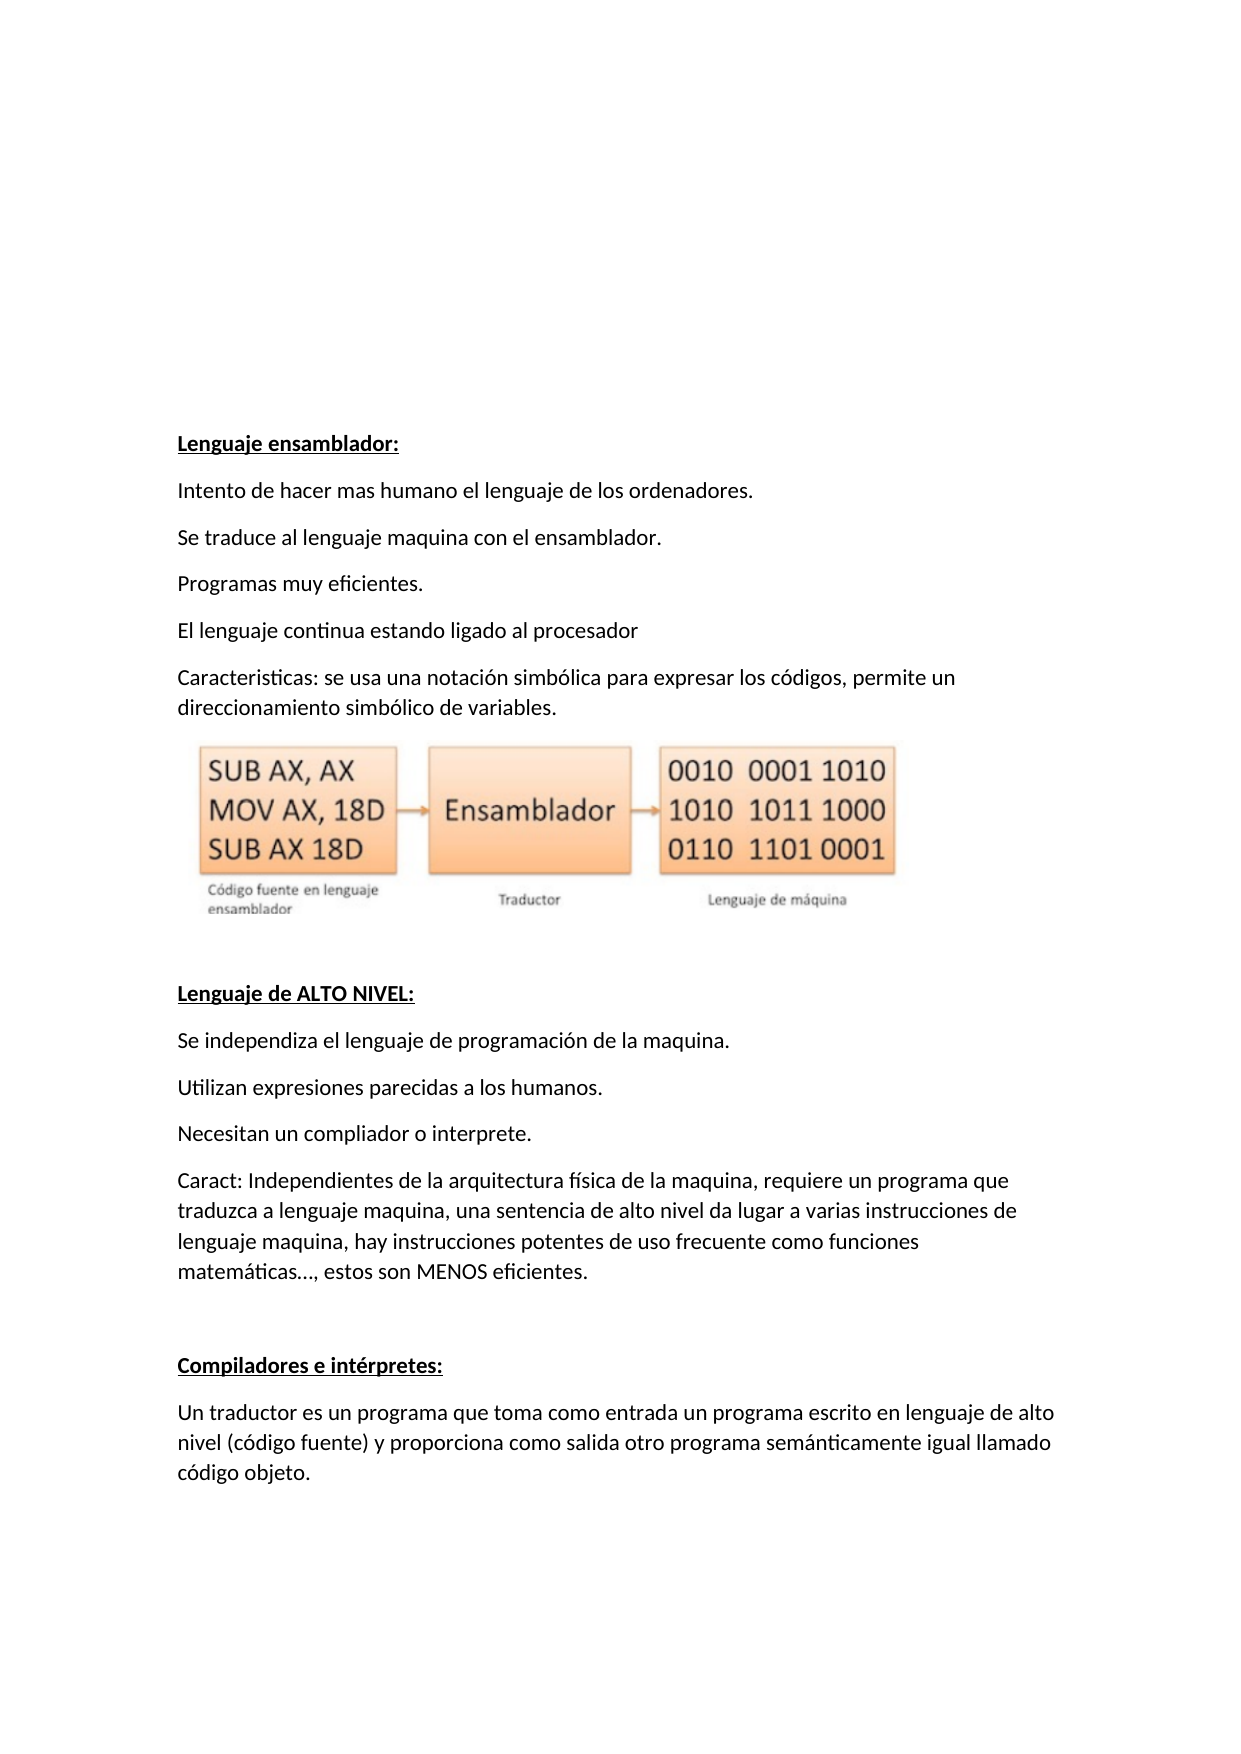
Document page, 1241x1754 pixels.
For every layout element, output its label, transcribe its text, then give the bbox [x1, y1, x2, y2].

text Un traductor es un programa que toma como entrada un programa escrito en lenguaje de alto nivel (código fuente) y proporciona como salida otro programa semánticamente igual llamado código objeto. [177, 1398, 1063, 1486]
text Caract: Independientes de la arquitectura física de la maquina, requiere un programa que traduzca a lenguaje maquina, una sentencia de alto nivel da lugar a varias instrucciones de lenguaje maquina, hay instrucciones potentes de uso frecuente como funciones matemáticas…, estos son MENOS eficientes. [177, 1166, 1063, 1285]
text Lenguaje de ALTO NIVEL: [177, 979, 1063, 1007]
picture [177, 740, 910, 914]
text Se independiza el lenguaje de programación de la maquina. [177, 1026, 1063, 1054]
text Compiladores e intérpretes: [177, 1351, 1063, 1379]
text Lenguaje ensamblador: [177, 429, 1063, 457]
text Se traduce al lenguaje maquina con el ensamblador. [177, 523, 1063, 551]
text Caracteristicas: se usa una notación simbólica para expresar los códigos, permite un direccionamiento simbólico de variables. [177, 663, 1063, 721]
text Programas muy eficientes. [177, 569, 1063, 597]
text Utilizan expresiones parecidas a los humanos. [177, 1073, 1063, 1101]
text El lenguaje continua estando ligado al procesador [177, 616, 1063, 644]
text Intento de hacer mas humano el lenguaje de los ordenadores. [177, 476, 1063, 504]
text Necesitan un compliador o interprete. [177, 1119, 1063, 1148]
